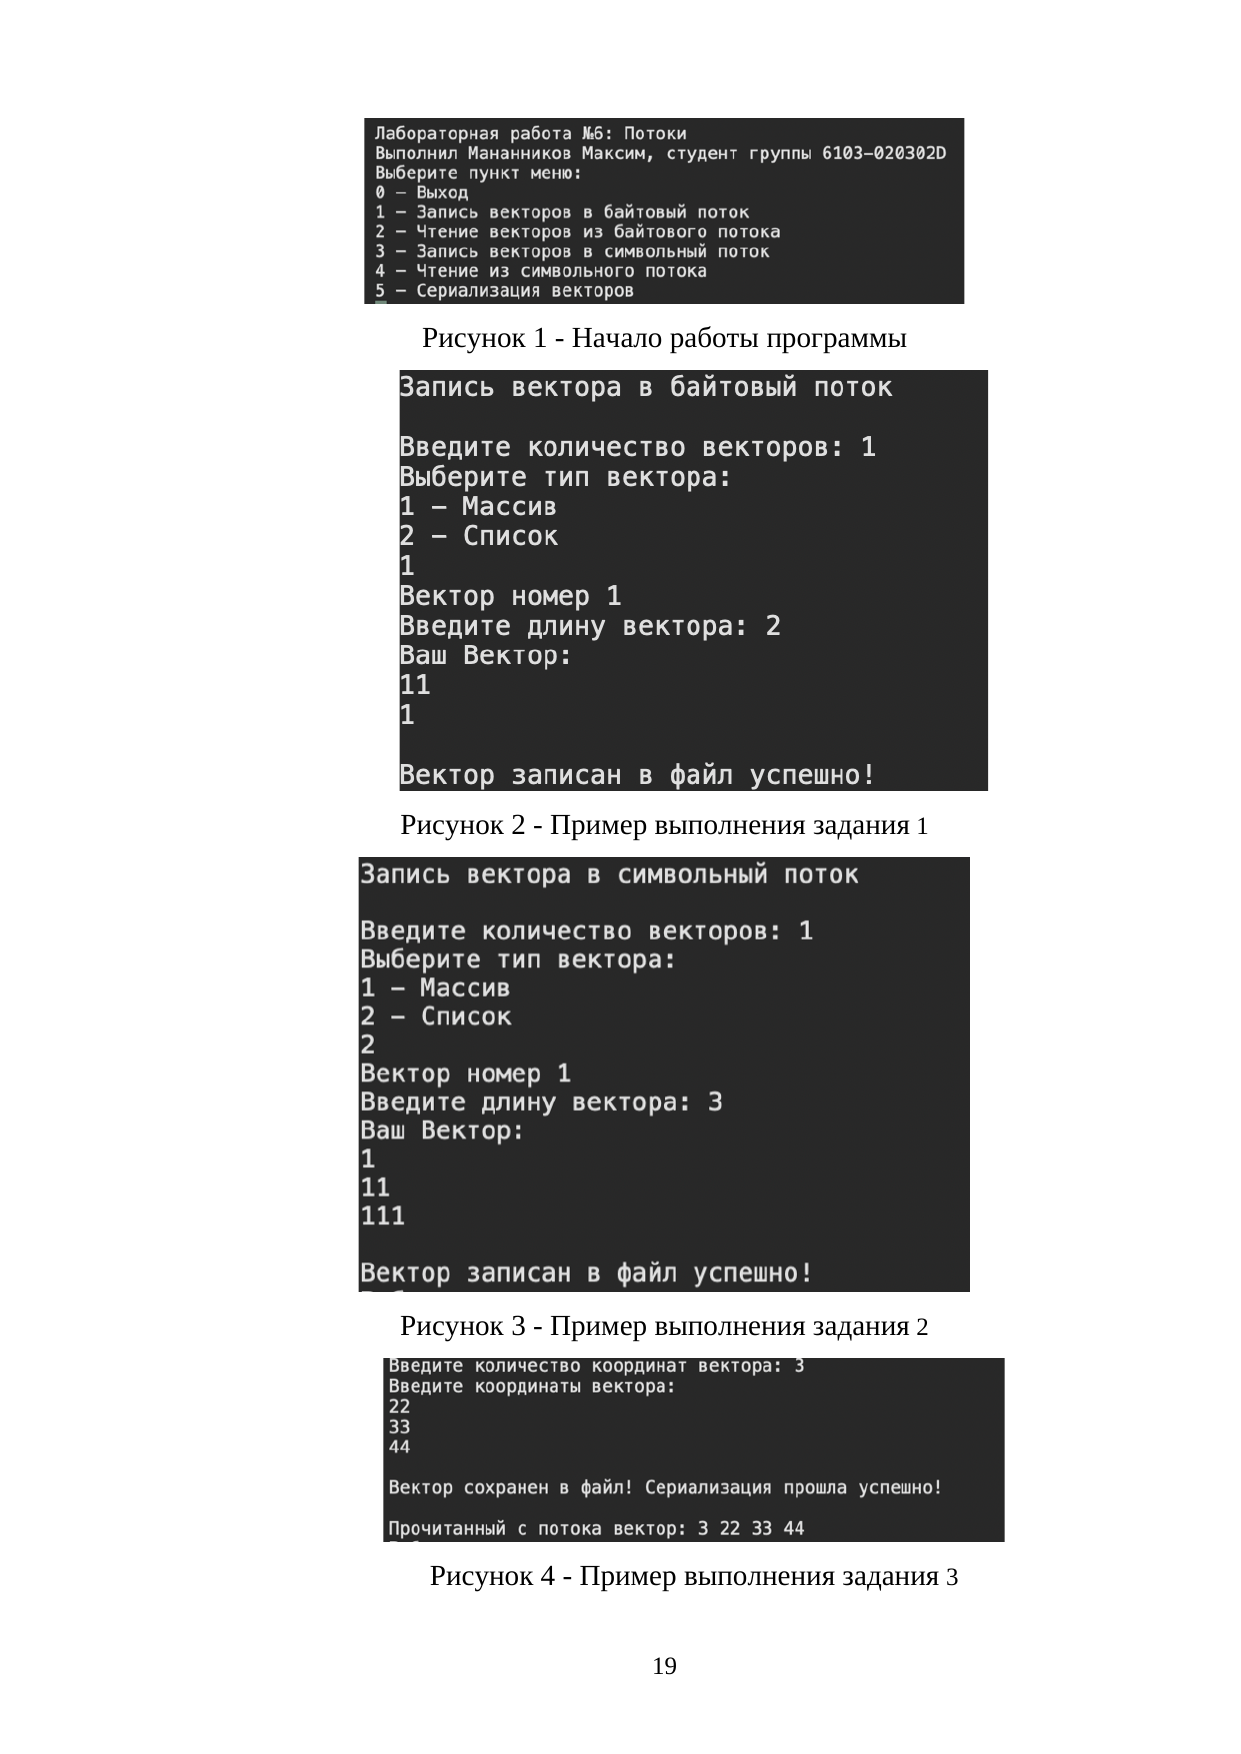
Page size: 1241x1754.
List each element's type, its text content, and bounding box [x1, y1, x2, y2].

text Рисунок 3 - Пример выполнения задания 2 [177, 1308, 1152, 1342]
picture [358, 857, 970, 1292]
picture [364, 118, 965, 304]
picture [383, 1358, 1005, 1542]
picture [399, 370, 989, 791]
text Рисунок 4 - Пример выполнения задания 3 [236, 1558, 1152, 1592]
text Рисунок 1 - Начало работы программы [177, 320, 1152, 353]
text Рисунок 2 - Пример выполнения задания 1 [177, 807, 1152, 840]
